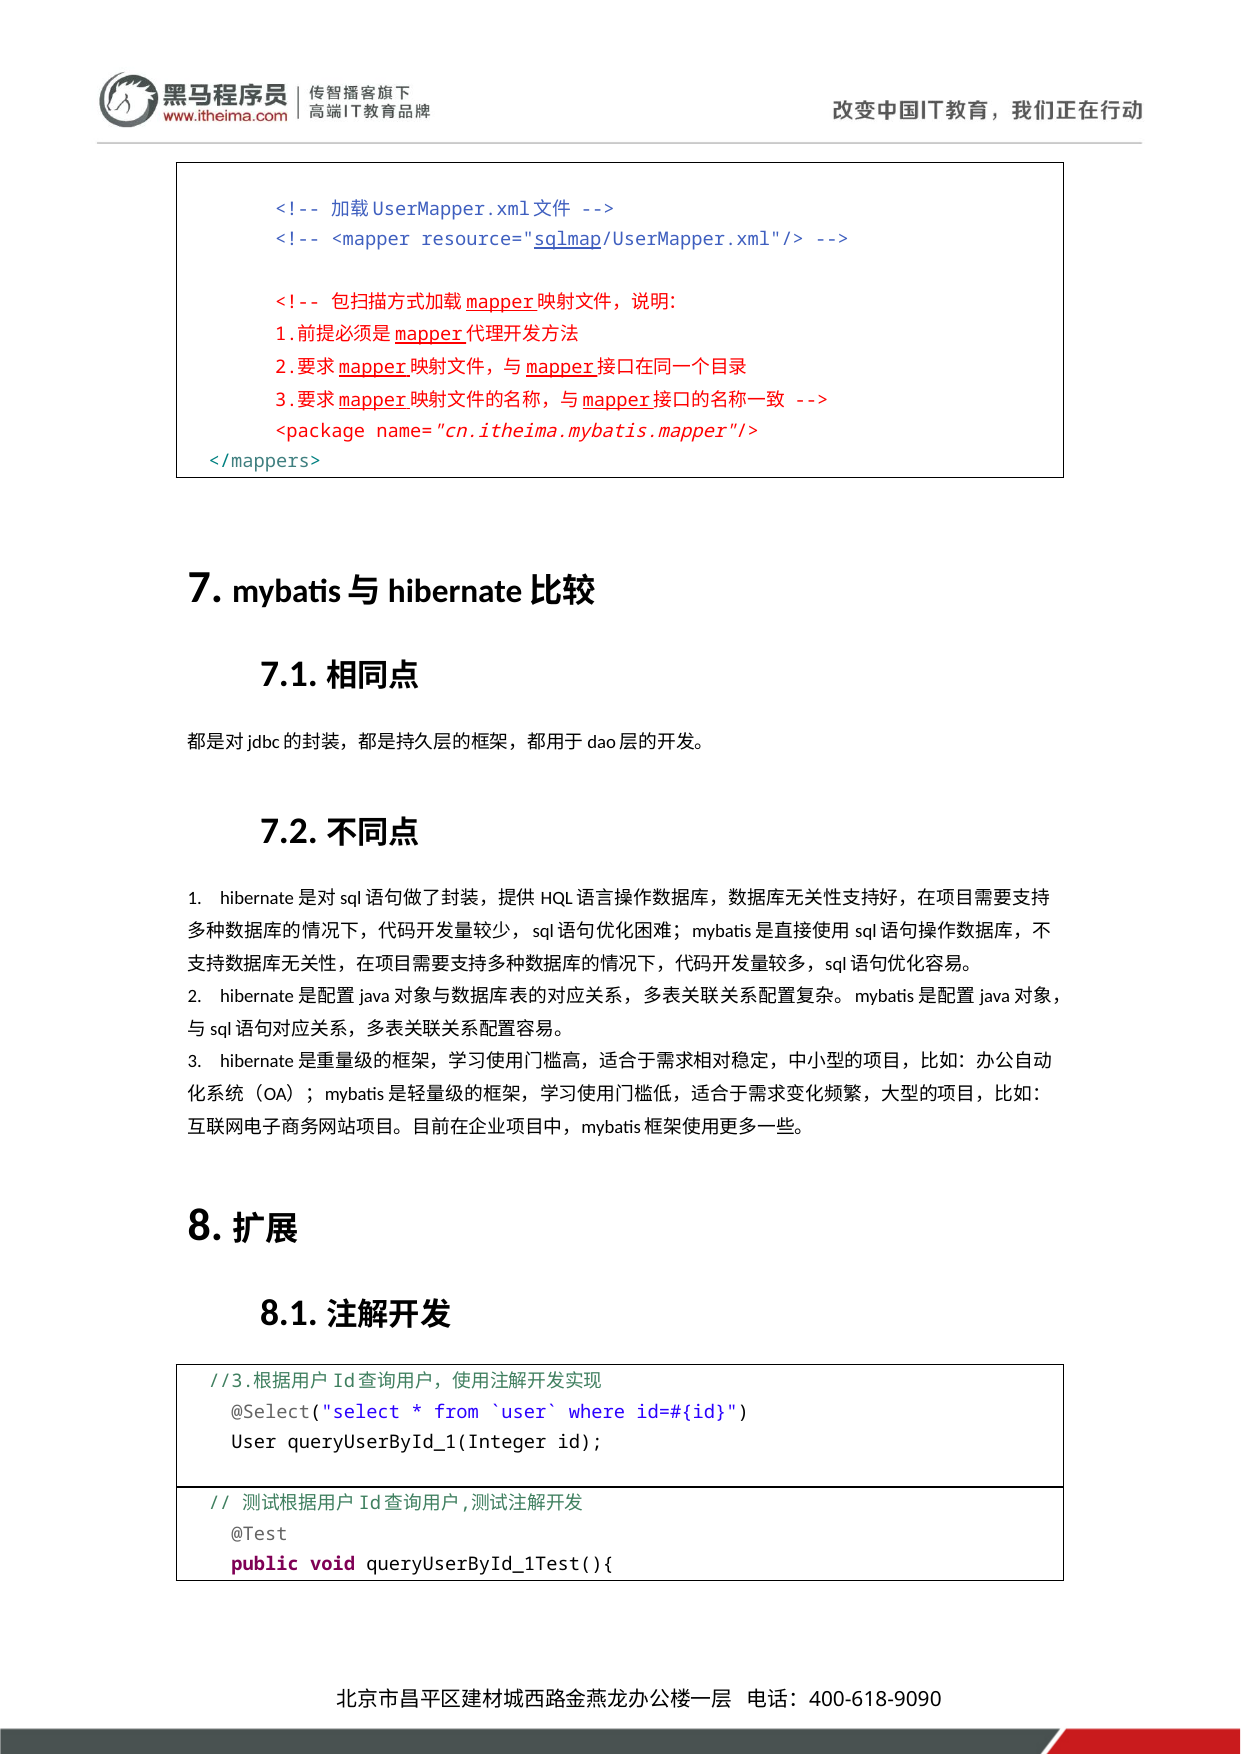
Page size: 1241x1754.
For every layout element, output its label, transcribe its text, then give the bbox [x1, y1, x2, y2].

subtitle mybatis与hibernate比较 [187, 558, 1053, 614]
subtitle 注解开发 [260, 1288, 1053, 1334]
table_header // 3.根据用户Id查询用户，使用注解开发实现 @Select("select * from `user` where id=#{id}") User queryUserById_1(Integer id); [177, 1365, 1063, 1486]
list hibernate是对sql语句做了封装，提供HQL语言操作数据库，数据库无关性支持好，在项目需要支持多种数据库的情况下，代码开发量较少，sql语句优化困难；mybatis是直接使用sql语句操作数据库，不支持数据库无关性，在项目需要支持多种数据库的情况下，代码开发量较多，sql语句优化容易。 [187, 883, 1053, 975]
picture [0, 1669, 1241, 1754]
subtitle 扩展 [187, 1196, 1053, 1252]
picture [0, 1, 1241, 151]
subtitle 不同点 [260, 807, 1053, 853]
subtitle 相同点 [260, 650, 1053, 696]
list hibernate是配置java对象与数据库表的对应关系，多表关联关系配置复杂。mybatis是配置java对象，与sql语句对应关系，多表关联关系配置容易。 [187, 981, 1053, 1041]
list hibernate是重量级的框架，学习使用门槛高，适合于需求相对稳定，中小型的项目，比如：办公自动化系统（OA）；mybatis是轻量级的框架，学习使用门槛低，适合于需求变化频繁，大型的项目，比如：互联网电子商务网站项目。目前在企业项目中，mybatis框架使用更多一些。 [187, 1046, 1053, 1138]
list 都是对jdbc的封装，都是持久层的框架，都用于dao层的开发。 [187, 726, 1053, 753]
